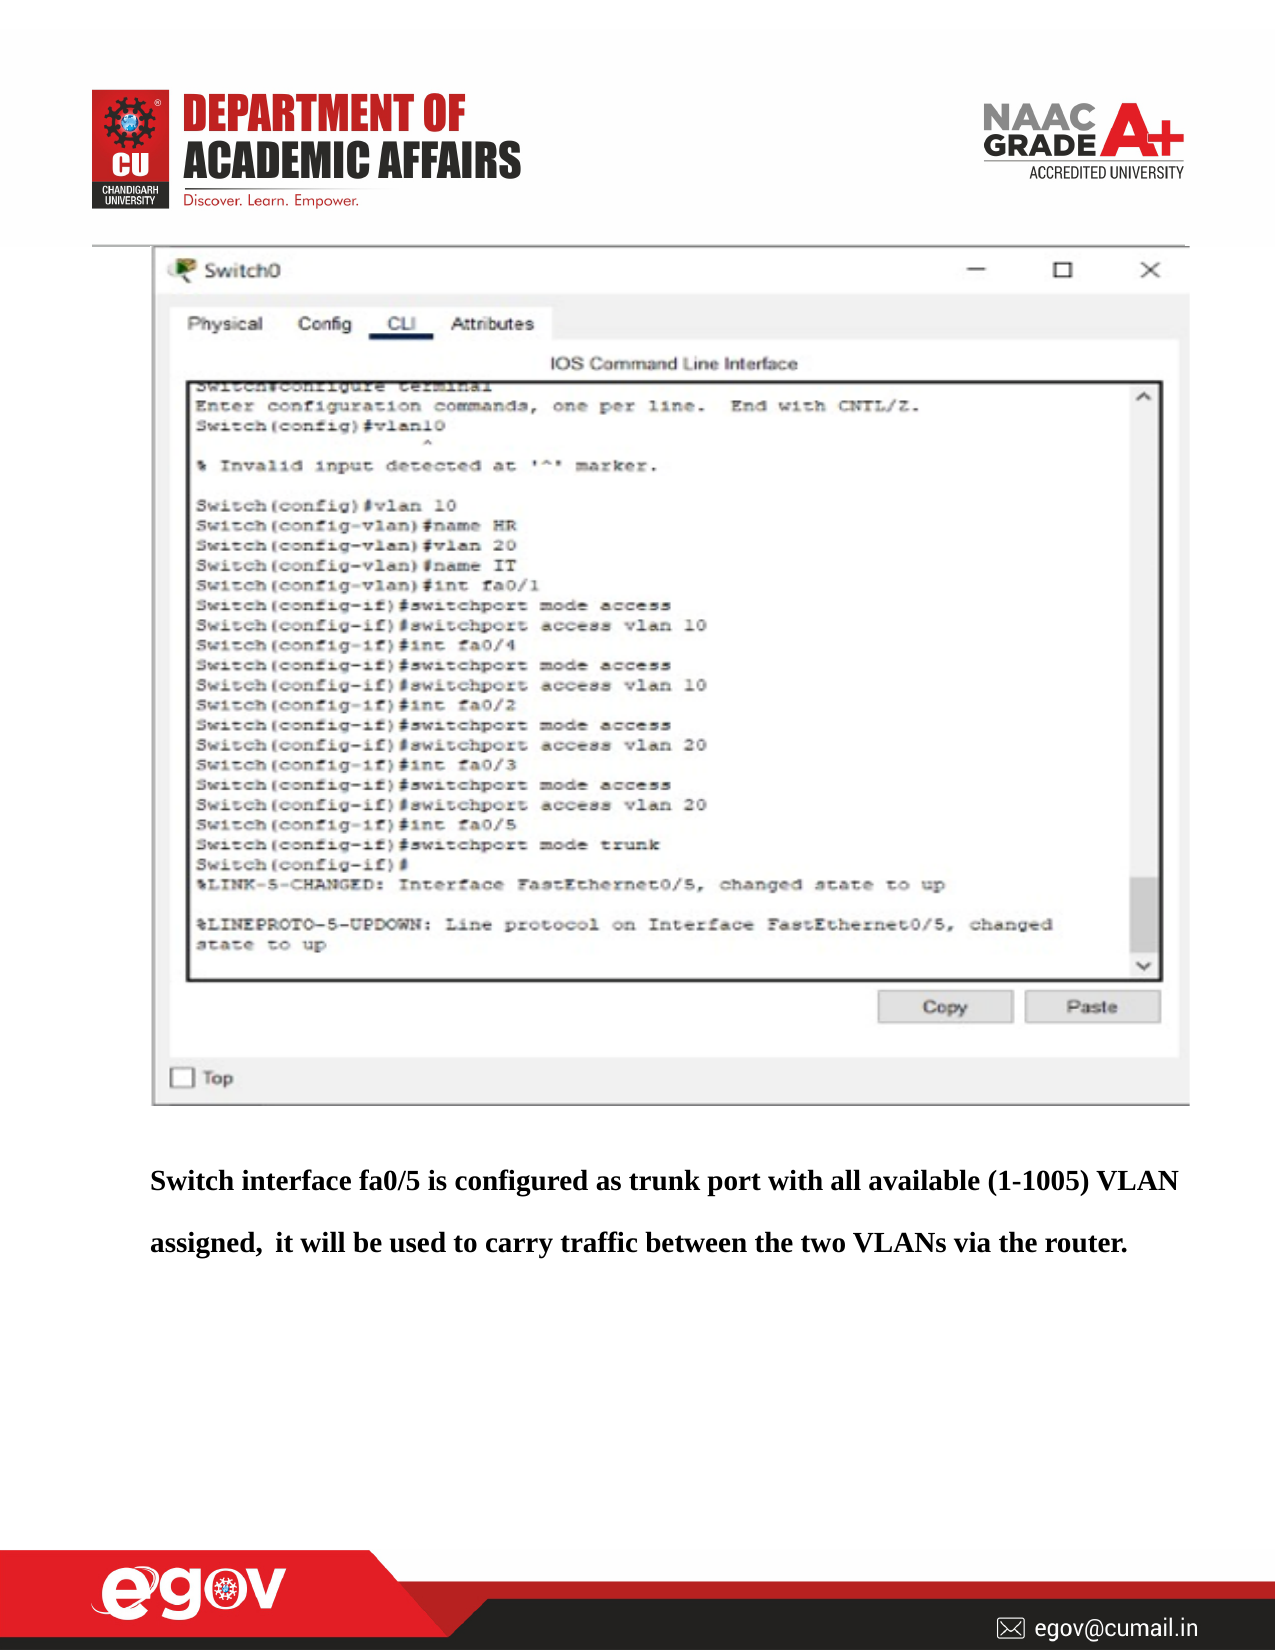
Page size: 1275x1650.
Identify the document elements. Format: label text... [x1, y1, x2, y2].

picture [0, 1549, 1275, 1650]
picture [0, 29, 1275, 1106]
subtitle Switch interface fa0/5 is configured as trunk port with all available (1-1005) VLAN assigned, it will be used to carry traffic between the two VLANs via the router. [150, 1163, 1200, 1263]
